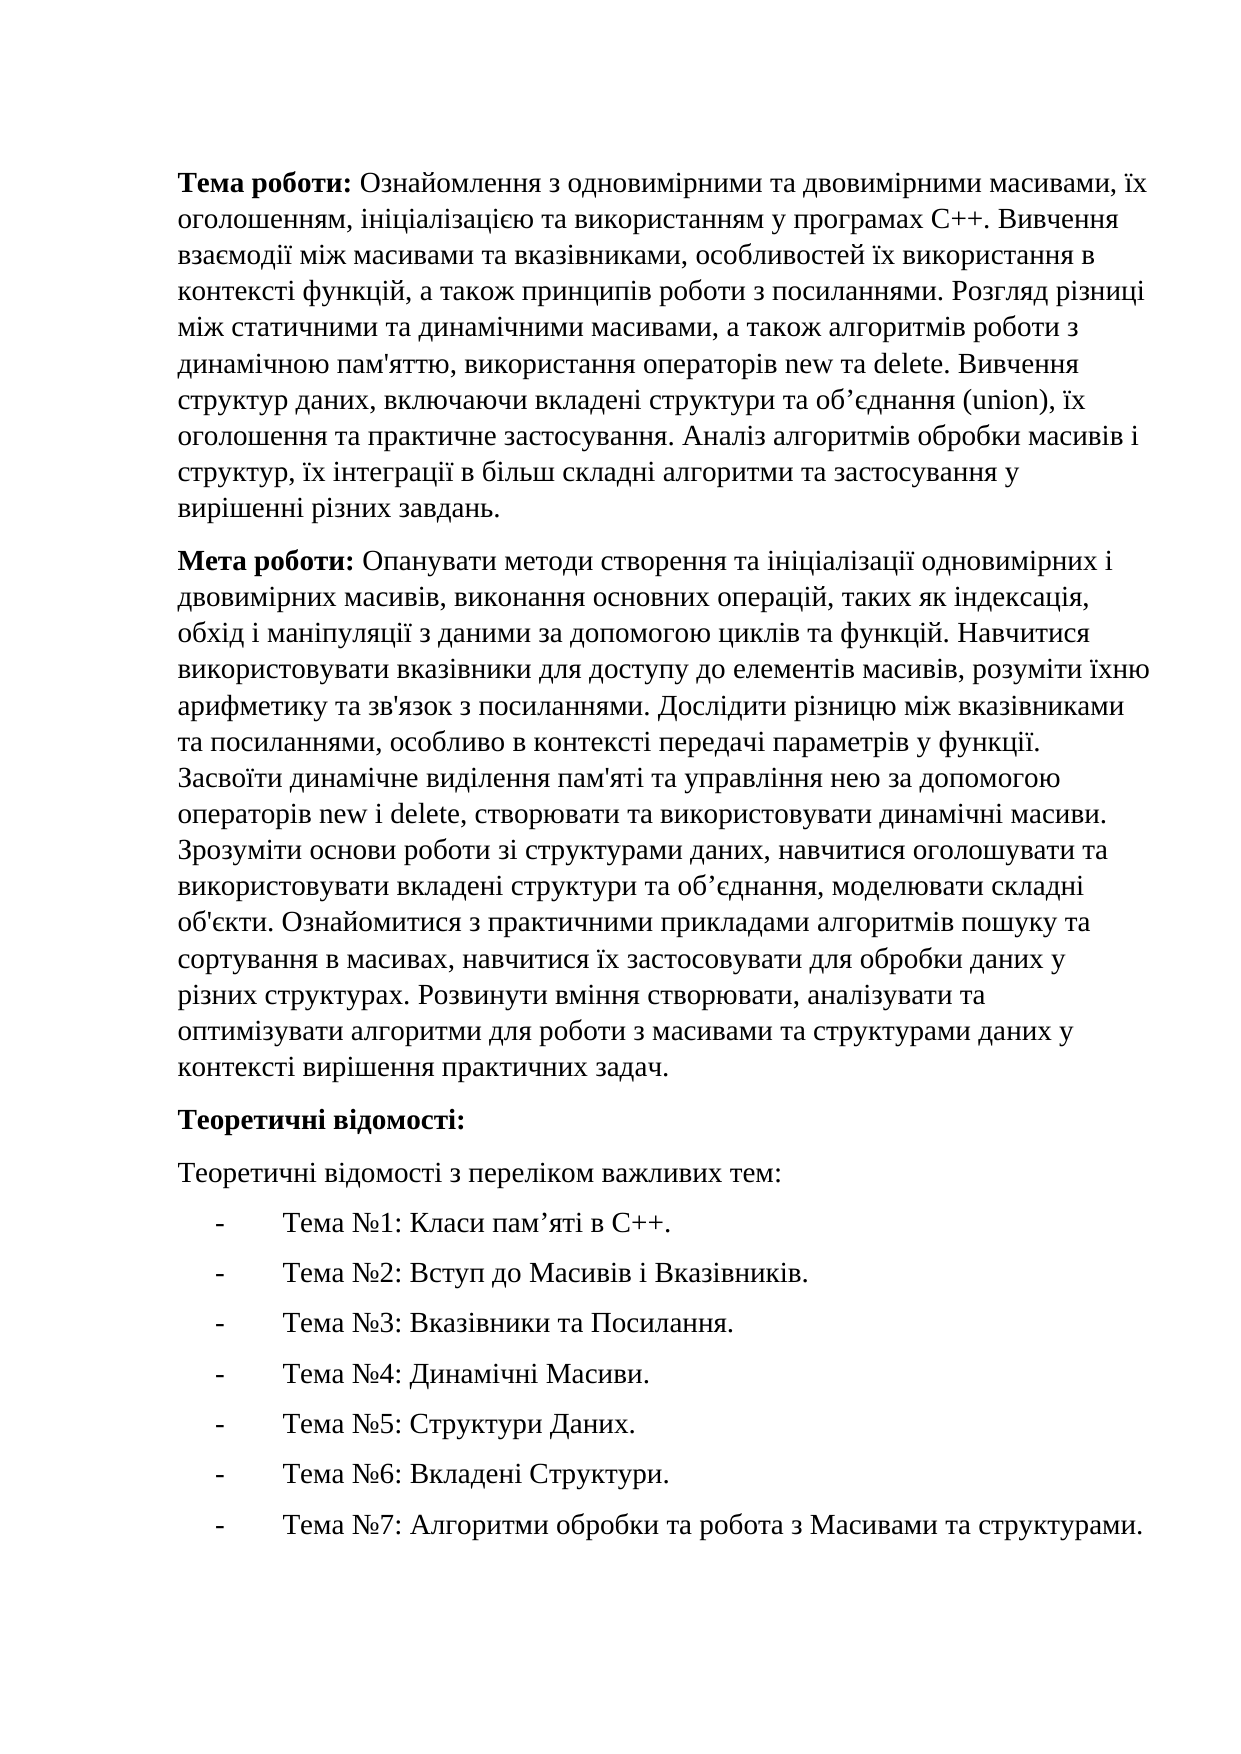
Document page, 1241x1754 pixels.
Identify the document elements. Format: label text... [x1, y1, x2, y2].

list Тема №4: Динамічні Масиви. [215, 1356, 1152, 1389]
text Теоретичні відомості з переліком важливих тем: [177, 1155, 1152, 1188]
list Тема №5: Структури Даних. [215, 1406, 1152, 1440]
text Теоретичні відомості: [177, 1102, 1152, 1136]
list Тема №7: Алгоритми обробки та робота з Масивами та структурами. [215, 1507, 1152, 1540]
list Тема №6: Вкладені Структури. [215, 1457, 1152, 1490]
list Тема №2: Вступ до Масивів і Вказівників. [215, 1255, 1152, 1289]
text Тема роботи: Ознайомлення з одновимірними та двовимірними масивами, їх оголошенням, ініціалізацією та використанням у програмах C++. Вивчення взаємодії між масивами та вказівниками, особливостей їх використання в контексті функцій, а також принципів роботи з посиланнями. Розгляд різниці між статичними та динамічними масивами, а також алгоритмів роботи з динамічною пам'яттю, використання операторів new та delete. Вивчення структур даних, включаючи вкладені структури та об’єднання (union), їх оголошення та практичне застосування. Аналіз алгоритмів обробки масивів і структур, їх інтеграції в більш складні алгоритми та застосування у вирішенні різних завдань. [177, 165, 1152, 524]
text Мета роботи: Опанувати методи створення та ініціалізації одновимірних і двовимірних масивів, виконання основних операцій, таких як індексація, обхід і маніпуляції з даними за допомогою циклів та функцій. Навчитися використовувати вказівники для доступу до елементів масивів, розуміти їхню арифметику та зв'язок з посиланнями. Дослідити різницю між вказівниками та посиланнями, особливо в контексті передачі параметрів у функції. Засвоїти динамічне виділення пам'яті та управління нею за допомогою операторів new і delete, створювати та використовувати динамічні масиви. Зрозуміти основи роботи зі структурами даних, навчитися оголошувати та використовувати вкладені структури та об’єднання, моделювати складні об'єкти. Ознайомитися з практичними прикладами алгоритмів пошуку та сортування в масивах, навчитися їх застосовувати для обробки даних у різних структурах. Розвинути вміння створювати, аналізувати та оптимізувати алгоритми для роботи з масивами та структурами даних у контексті вирішення практичних задач. [177, 543, 1152, 1083]
list Тема №3: Вказівники та Посилання. [215, 1306, 1152, 1339]
list Тема №1: Класи пам’яті в С++. [215, 1205, 1152, 1238]
